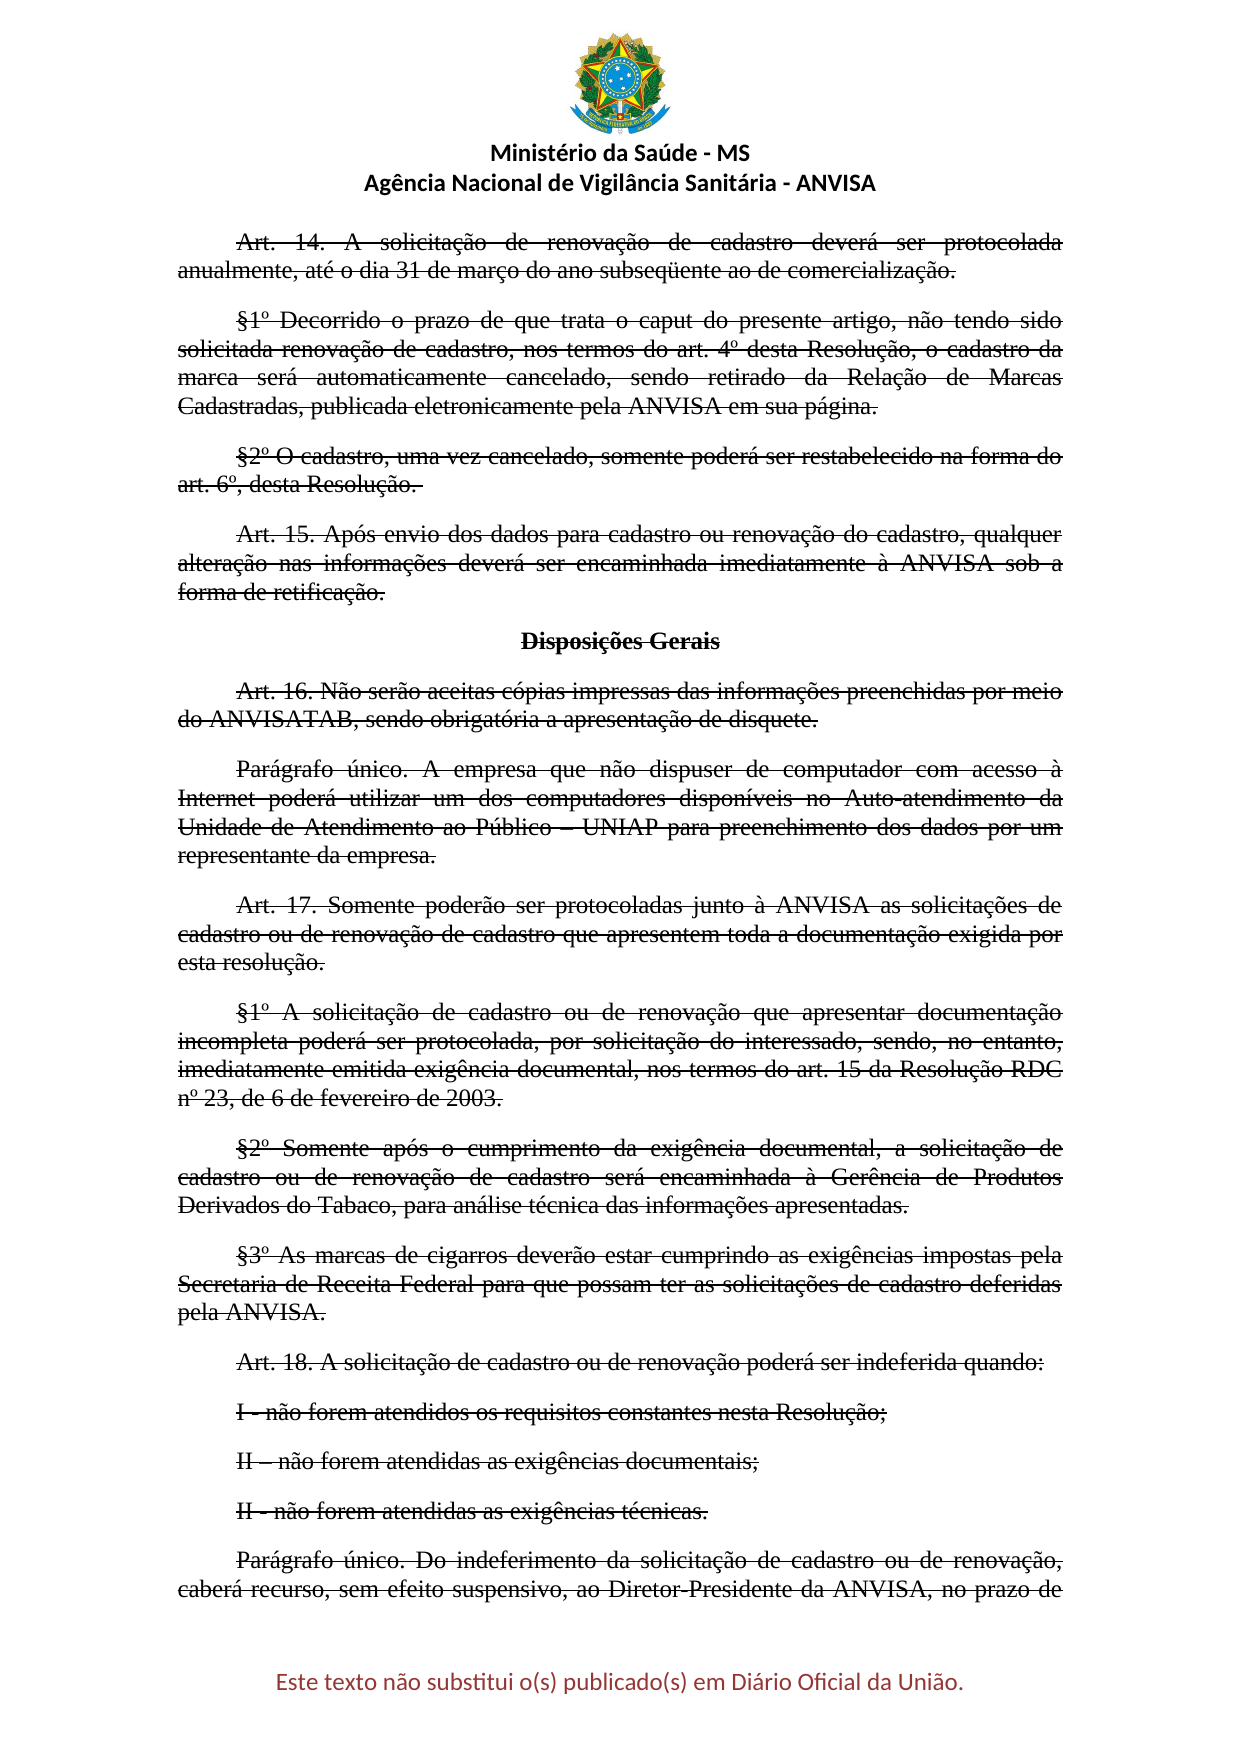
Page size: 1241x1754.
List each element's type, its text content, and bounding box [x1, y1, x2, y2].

text §1º A solicitação de cadastro ou de renovação que apresentar documentação incompleta poderá ser protocolada, por solicitação do interessado, sendo, no entanto, imediatamente emitida exigência documental, nos termos do art. 15 da Resolução RDC nº 23, de 6 de fevereiro de 2003. [177, 1042, 1063, 1070]
text Parágrafo único. A empresa que não dispuser de computador com acesso à Internet poderá utilizar um dos computadores disponíveis no Auto-atendimento da Unidade de Atendimento ao Público – UNIAP para preenchimento dos dados por um representante da empresa. [177, 828, 1063, 869]
text Art. 17. Somente poderão ser protocoladas junto à ANVISA as solicitações de cadastro ou de renovação de cadastro que apresentem toda a documentação exigida por esta resolução. [177, 935, 1063, 976]
text II – não forem atendidas as exigências documentais; [177, 1446, 1063, 1475]
text Parágrafo único. A empresa que não dispuser de computador com acesso à Internet poderá utilizar um dos computadores disponíveis no Auto-atendimento da Unidade de Atendimento ao Público – UNIAP para preenchimento dos dados por um representante da empresa. [177, 754, 1063, 798]
text Art. 15. Após envio dos dados para cadastro ou renovação do cadastro, qualquer alteração nas informações deverá ser encaminhada imediatamente à ANVISA sob a forma de retificação. [177, 519, 1063, 563]
text §2º Somente após o cumprimento da exigência documental, a solicitação de cadastro ou de renovação de cadastro será encaminhada à Gerência de Produtos Derivados do Tabaco, para análise técnica das informações apresentadas. [177, 1178, 1063, 1219]
text §2º Somente após o cumprimento da exigência documental, a solicitação de cadastro ou de renovação de cadastro será encaminhada à Gerência de Produtos Derivados do Tabaco, para análise técnica das informações apresentadas. [177, 1133, 1063, 1177]
text §1º A solicitação de cadastro ou de renovação que apresentar documentação incompleta poderá ser protocolada, por solicitação do interessado, sendo, no entanto, imediatamente emitida exigência documental, nos termos do art. 15 da Resolução RDC nº 23, de 6 de fevereiro de 2003. [177, 997, 1063, 1041]
text §2º O cadastro, uma vez cancelado, somente poderá ser restabelecido na forma do art. 6º, desta Resolução. [177, 441, 1063, 498]
text Art. 17. Somente poderão ser protocoladas junto à ANVISA as solicitações de cadastro ou de renovação de cadastro que apresentem toda a documentação exigida por esta resolução. [177, 890, 1063, 934]
text Art. 15. Após envio dos dados para cadastro ou renovação do cadastro, qualquer alteração nas informações deverá ser encaminhada imediatamente à ANVISA sob a forma de retificação. [177, 564, 1063, 605]
text Art. 14. A solicitação de renovação de cadastro deverá ser protocolada anualmente, até o dia 31 de março do ano subseqüente ao de comercialização. [177, 227, 1063, 284]
text §1º A solicitação de cadastro ou de renovação que apresentar documentação incompleta poderá ser protocolada, por solicitação do interessado, sendo, no entanto, imediatamente emitida exigência documental, nos termos do art. 15 da Resolução RDC nº 23, de 6 de fevereiro de 2003. [177, 1071, 1063, 1112]
text Art. 18. A solicitação de cadastro ou de renovação poderá ser indeferida quando: [177, 1347, 1063, 1376]
text Disposições Gerais [177, 626, 1063, 655]
text I - não forem atendidos os requisitos constantes nesta Resolução; [177, 1397, 1063, 1425]
text II - não forem atendidas as exigências técnicas. [177, 1496, 1063, 1524]
picture [566, 30, 674, 137]
text §3º As marcas de cigarros deverão estar cumprindo as exigências impostas pela Secretaria de Receita Federal para que possam ter as solicitações de cadastro deferidas pela ANVISA. [177, 1240, 1063, 1326]
text §1º Decorrido o prazo de que trata o caput do presente artigo, não tendo sido solicitada renovação de cadastro, nos termos do art. 4º desta Resolução, o cadastro da marca será automaticamente cancelado, sendo retirado da Relação de Marcas Cadastradas, publicada eletronicamente pela ANVISA em sua página. [177, 305, 1063, 349]
text §1º Decorrido o prazo de que trata o caput do presente artigo, não tendo sido solicitada renovação de cadastro, nos termos do art. 4º desta Resolução, o cadastro da marca será automaticamente cancelado, sendo retirado da Relação de Marcas Cadastradas, publicada eletronicamente pela ANVISA em sua página. [177, 350, 1063, 378]
text §1º Decorrido o prazo de que trata o caput do presente artigo, não tendo sido solicitada renovação de cadastro, nos termos do art. 4º desta Resolução, o cadastro da marca será automaticamente cancelado, sendo retirado da Relação de Marcas Cadastradas, publicada eletronicamente pela ANVISA em sua página. [177, 379, 1063, 420]
text Art. 16. Não serão aceitas cópias impressas das informações preenchidas por meio do ANVISATAB, sendo obrigatória a apresentação de disquete. [177, 676, 1063, 733]
text Parágrafo único. A empresa que não dispuser de computador com acesso à Internet poderá utilizar um dos computadores disponíveis no Auto-atendimento da Unidade de Atendimento ao Público – UNIAP para preenchimento dos dados por um representante da empresa. [177, 799, 1063, 827]
